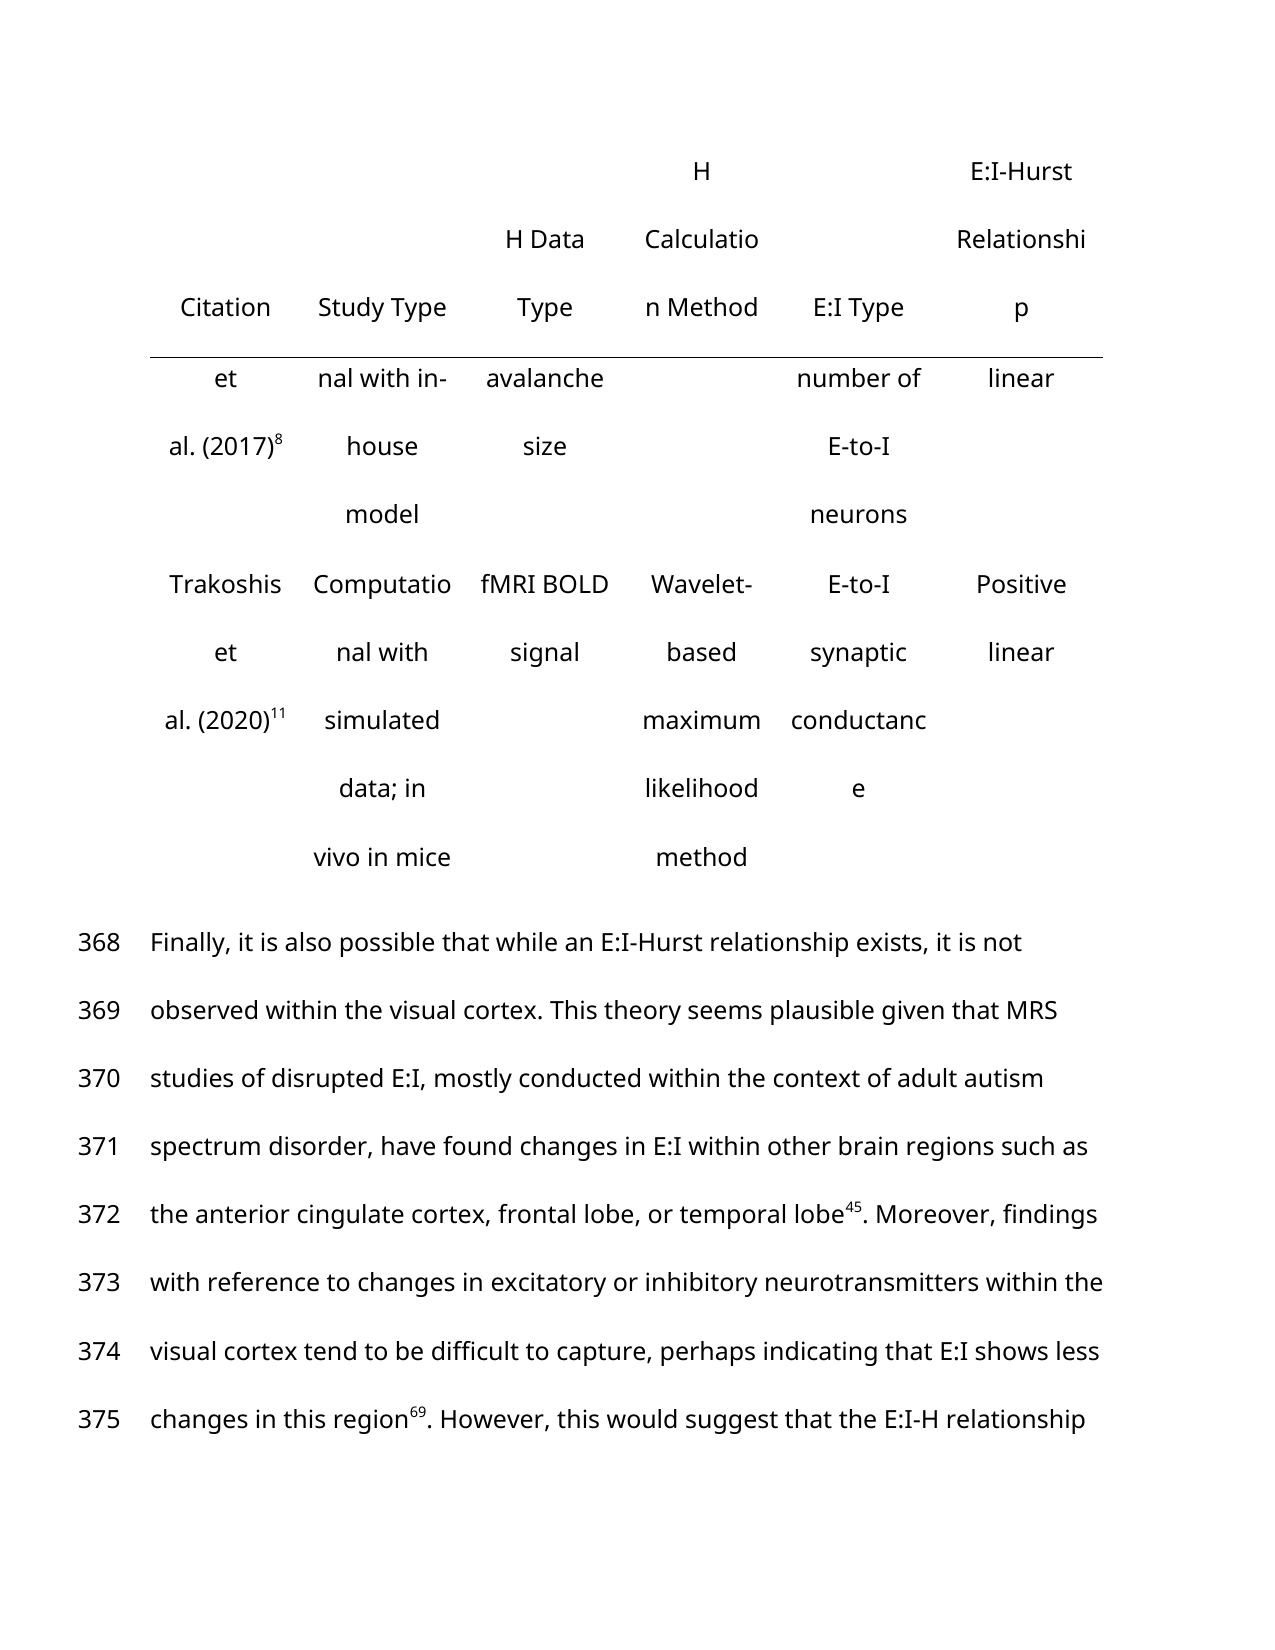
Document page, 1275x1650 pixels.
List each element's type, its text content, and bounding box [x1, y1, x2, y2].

table_header Table 3. Summary of methods for existing E:I-Hurst studies [139, 150, 1114, 906]
